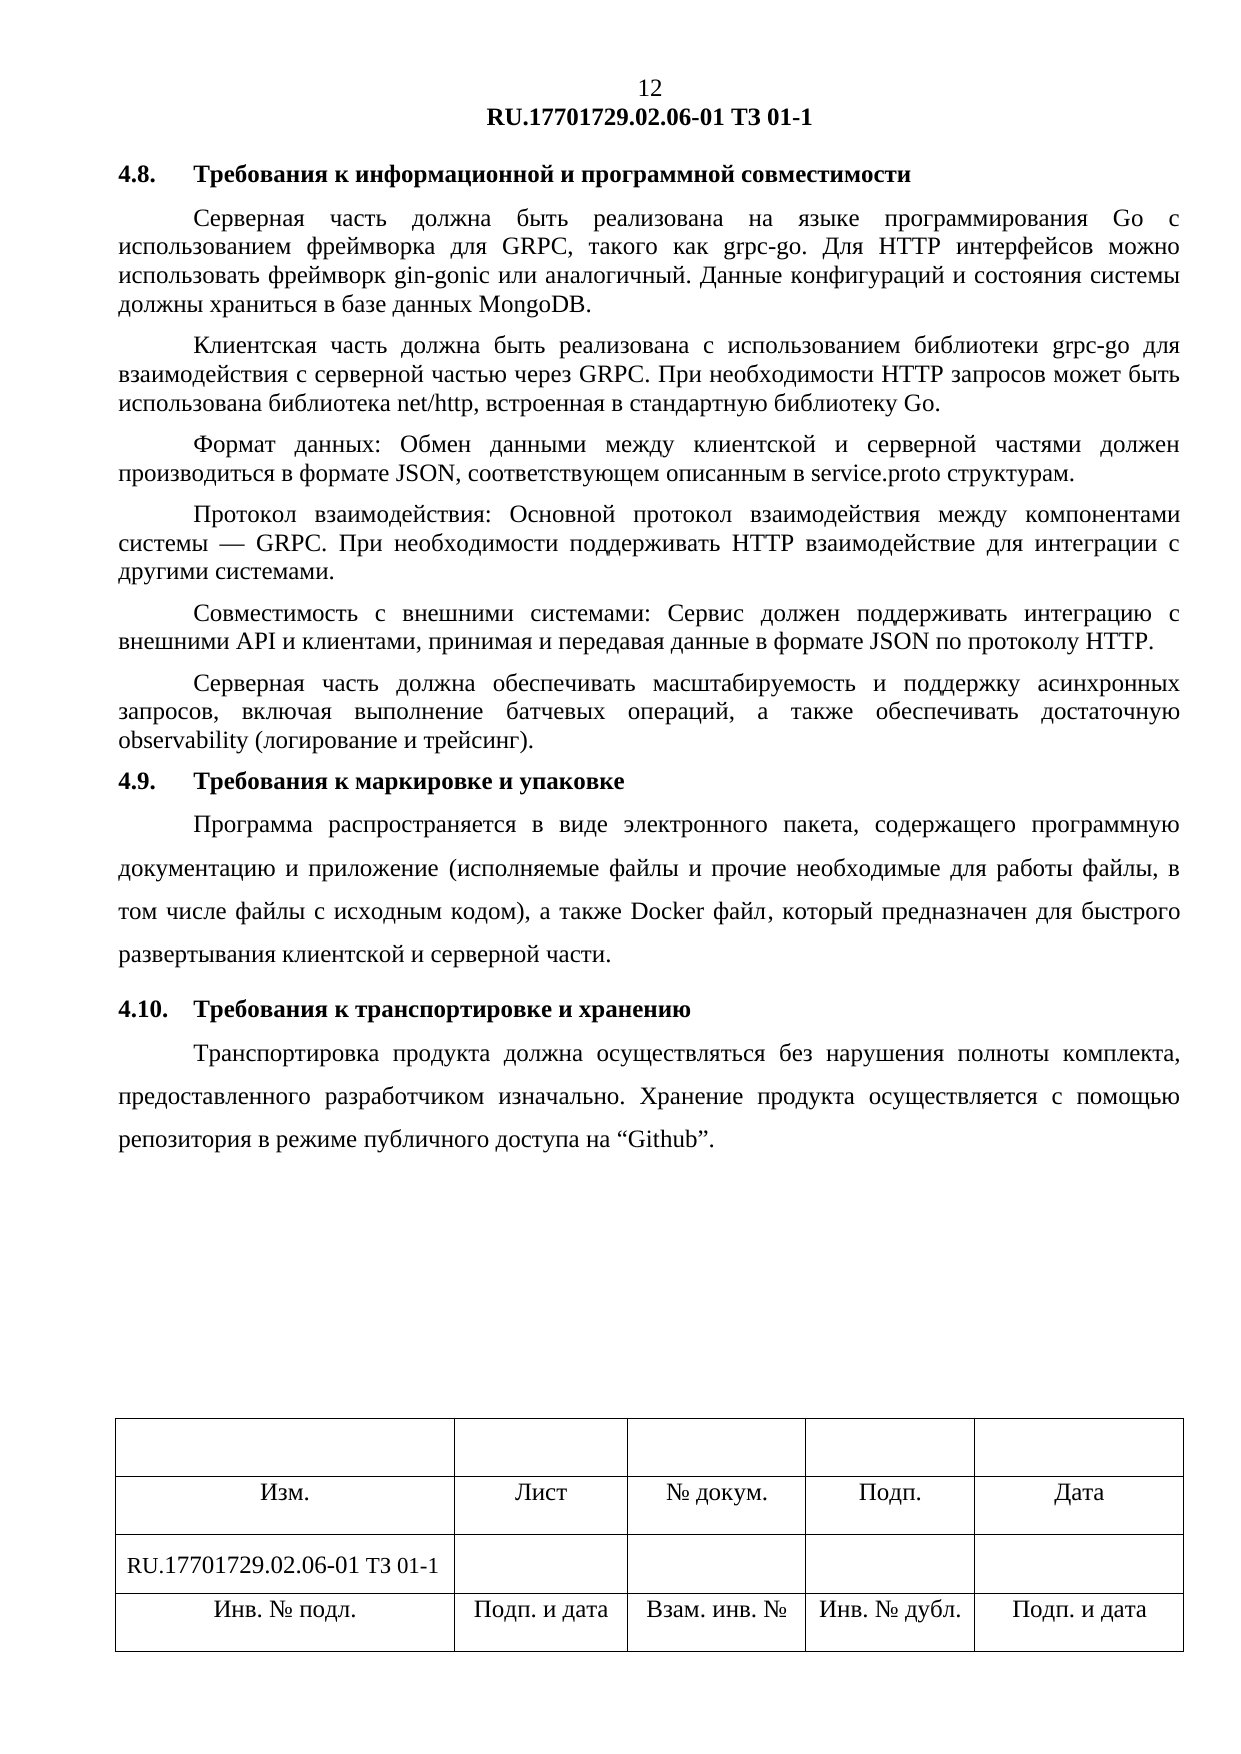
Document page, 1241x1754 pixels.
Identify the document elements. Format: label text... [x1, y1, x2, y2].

text Серверная часть должна быть реализована на языке программирования Go с использованием фреймворка для GRPC, такого как grpc-go. Для HTTP интерфейсов можно использовать фреймворк gin-gonic или аналогичный. Данные конфигураций и состояния системы должны храниться в базе данных MongoDB. [118, 203, 1181, 318]
subtitle Требования к маркировке и упаковке [118, 766, 1181, 795]
text Серверная часть должна обеспечивать масштабируемость и поддержку асинхронных запросов, включая выполнение батчевых операций, а также обеспечивать достаточную observability (логирование и трейсинг). [118, 668, 1181, 754]
text Клиентская часть должна быть реализована с использованием библиотеки grpc-go для взаимодействия с серверной частью через GRPC. При необходимости HTTP запросов может быть использована библиотека net/http, встроенная в стандартную библиотеку Go. [118, 330, 1181, 416]
text Протокол взаимодействия: Основной протокол взаимодействия между компонентами системы — GRPC. При необходимости поддерживать HTTP взаимодействие для интеграции с другими системами. [118, 499, 1181, 585]
text Программа распространяется в виде электронного пакета, содержащего программную документацию и приложение (исполняемые файлы и прочие необходимые для работы файлы, в том числе файлы с исходным кодом), а также Docker файл, который предназначен для быстрого развертывания клиентской и серверной части. [118, 809, 1181, 968]
subtitle Требования к транспортировке и хранению [118, 994, 1181, 1023]
subtitle Требования к информационной и программной совместимости [118, 159, 1181, 188]
text Формат данных: Обмен данными между клиентской и серверной частями должен производиться в формате JSON, соответствующем описанным в service.proto структурам. [118, 429, 1181, 486]
text Транспортировка продукта должна осуществляться без нарушения полноты комплекта, предоставленного разработчиком изначально. Хранение продукта осуществляется с помощью репозитория в режиме публичного доступа на “Github”. [118, 1038, 1181, 1153]
text Совместимость с внешними системами: Сервис должен поддерживать интеграцию с внешними API и клиентами, принимая и передавая данные в формате JSON по протоколу HTTP. [118, 598, 1181, 655]
